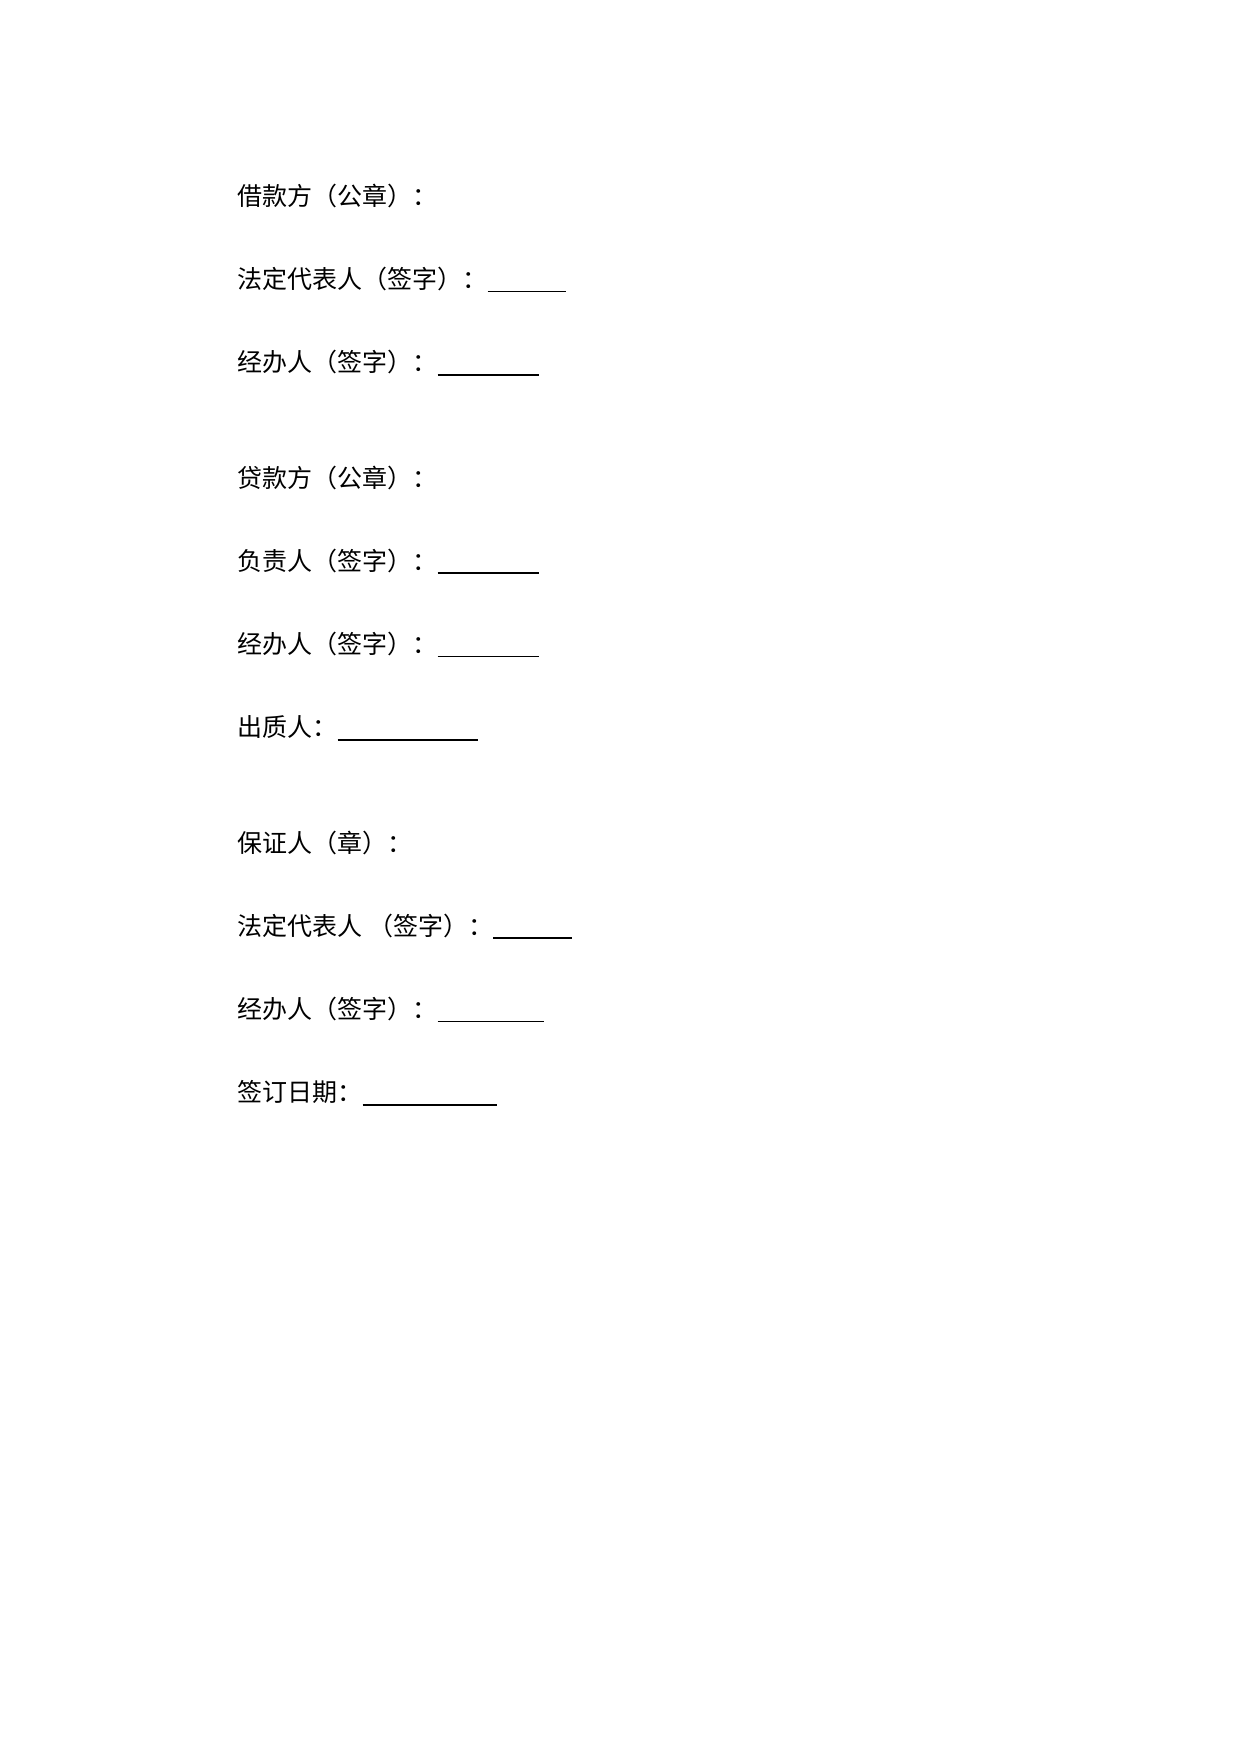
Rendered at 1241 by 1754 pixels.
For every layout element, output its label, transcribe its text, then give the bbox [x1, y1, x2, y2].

text 签订日期： [187, 1058, 1053, 1123]
text 经办人（签字）： [187, 975, 1053, 1040]
text 经办人（签字）： [187, 610, 1053, 675]
text 法定代表人（签字）： [187, 245, 1053, 310]
text 保证人（章）： [187, 809, 1053, 874]
text 出质人： [187, 693, 1053, 758]
text 贷款方（公章）： [187, 444, 1053, 509]
text 经办人（签字）： [187, 328, 1053, 393]
text 法定代表人 （签字）： [187, 892, 1053, 957]
text 负责人（签字）： [187, 527, 1053, 592]
text 借款方（公章）： [187, 162, 1053, 227]
